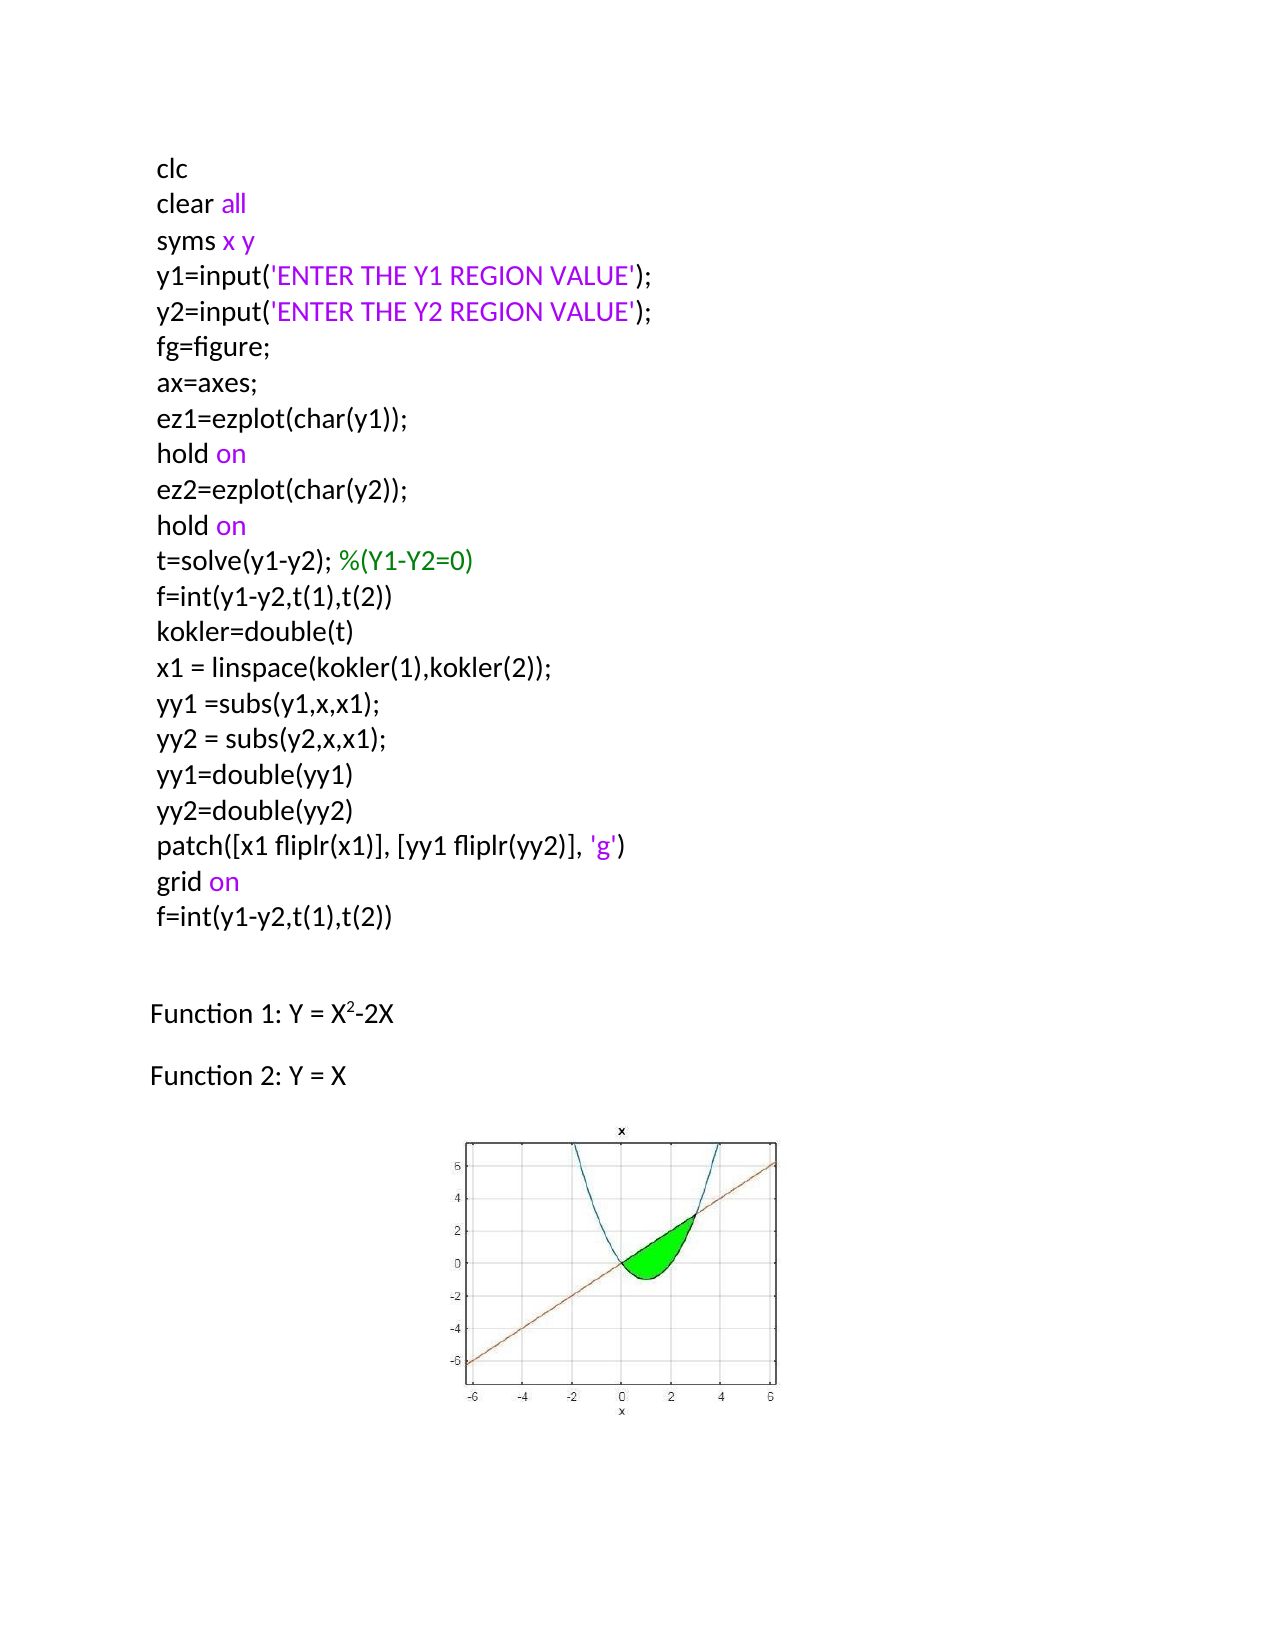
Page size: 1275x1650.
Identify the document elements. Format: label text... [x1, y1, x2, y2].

text ez1=ezplot(char(y1)); hold on ez2=ezplot(char(y2)); hold on [156, 400, 410, 542]
text patch([x1 fliplr(x1)], [yy1 fliplr(yy2)], 'g') grid on [156, 827, 628, 898]
text Function 1: Y = X2-2X Function 2: Y = X [150, 996, 397, 1093]
text fg=figure; ax=axes; [156, 328, 273, 400]
text yy2 = subs(y2,x,x1); yy1=double(yy1) yy2=double(yy2) [156, 720, 389, 827]
text f=int(y1-y2,t(1),t(2)) [156, 898, 1125, 934]
text y1=input('ENTER THE Y1 REGION VALUE'); y2=input('ENTER THE Y2 REGION VALUE'); [156, 257, 654, 328]
text t=solve(y1-y2); %(Y1-Y2=0) f=int(y1-y2,t(1),t(2)) kokler=double(t) [156, 542, 474, 649]
text clc clear all [156, 150, 248, 221]
picture [449, 1126, 787, 1415]
text syms x y [156, 222, 1125, 257]
text x1 = linspace(kokler(1),kokler(2)); yy1 =subs(y1,x,x1); [156, 649, 554, 720]
